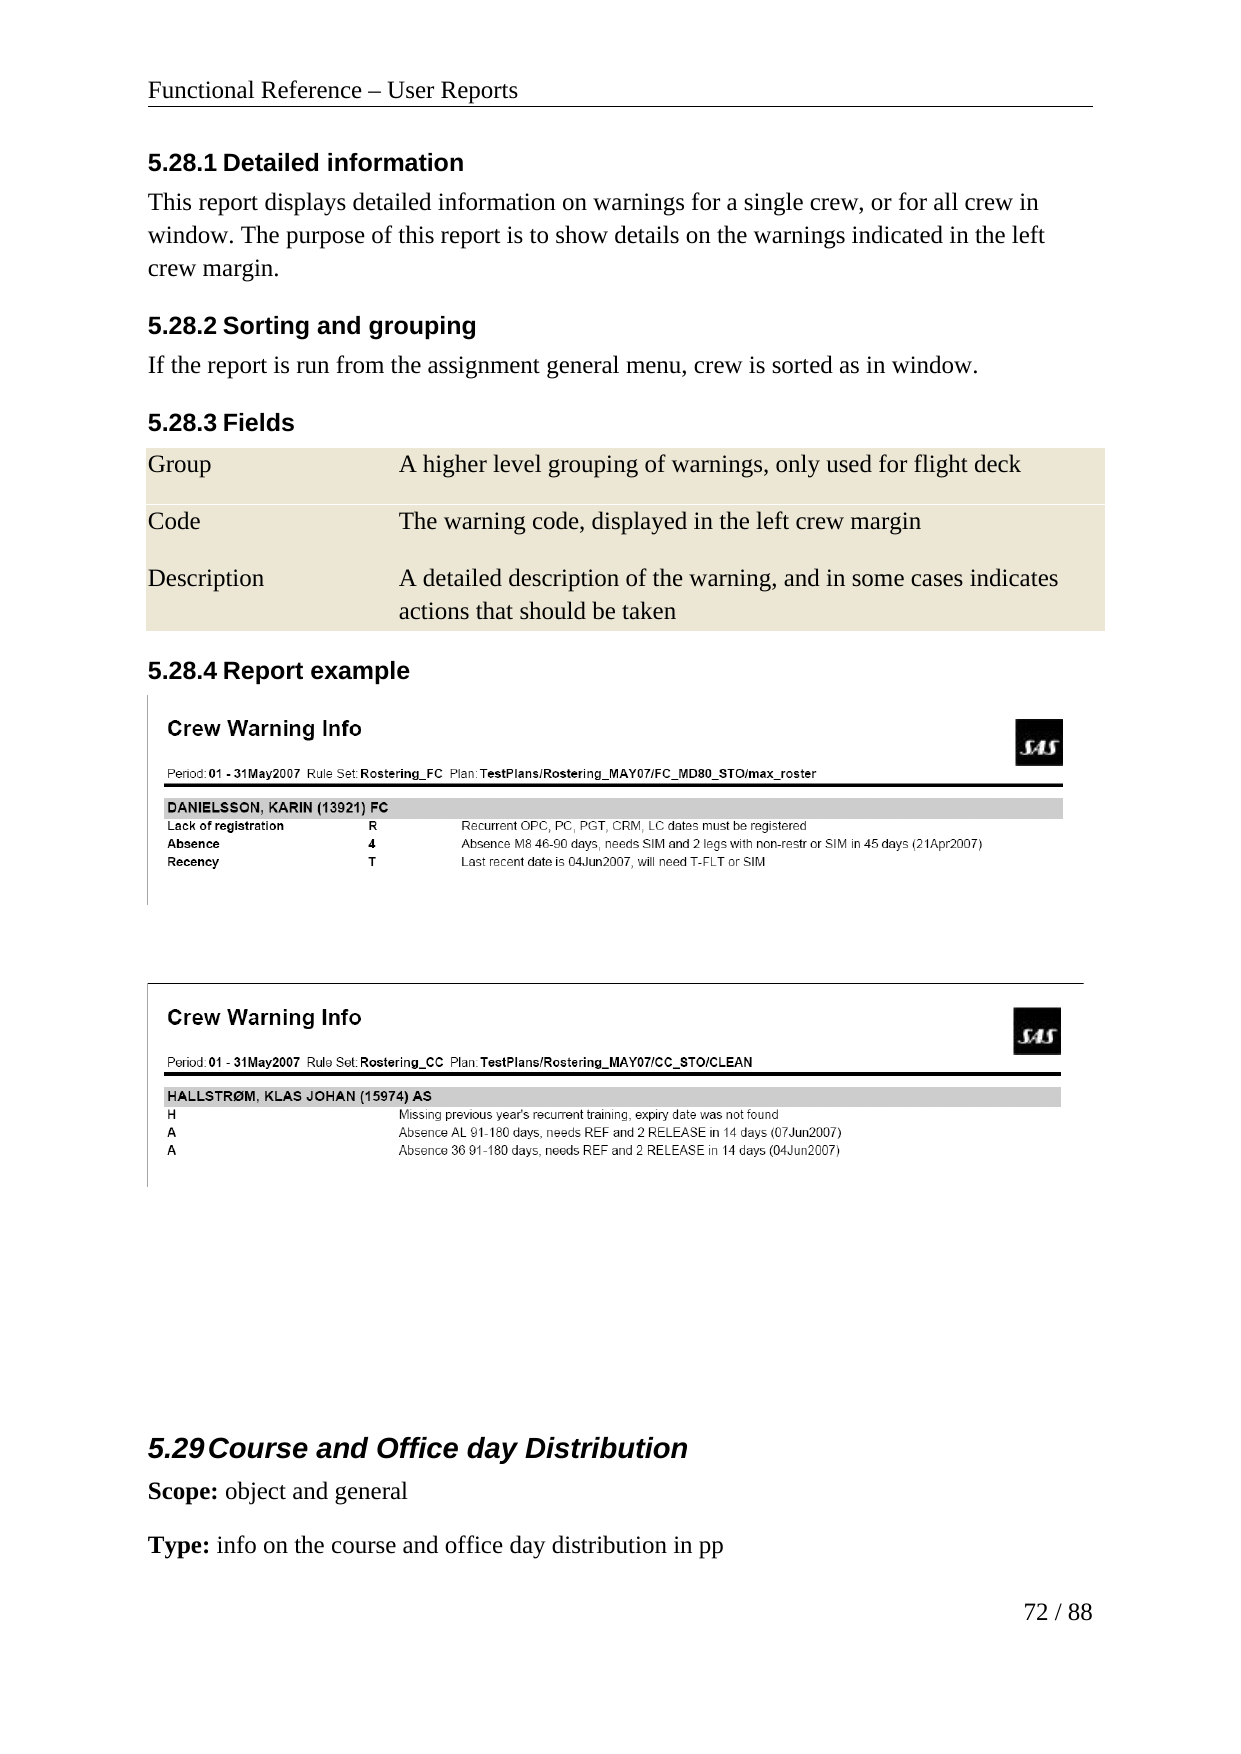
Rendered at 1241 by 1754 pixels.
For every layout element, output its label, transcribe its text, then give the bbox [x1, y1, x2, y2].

text Scope: object and general [148, 1476, 1093, 1504]
table_cell The warning code, displayed in the left crew margin [397, 505, 1105, 561]
text Type: info on the course and office day distribution in pp [148, 1530, 1093, 1558]
table_header A higher level grouping of warnings, only used for flight deck [397, 448, 1105, 504]
table_cell A detailed description of the warning, and in some cases indicates actions that should be taken [397, 561, 1105, 631]
subtitle Detailed information [148, 148, 1093, 176]
subtitle Course and Office day Distribution [148, 1431, 1093, 1464]
table_cell Code [146, 505, 397, 561]
text This report displays detailed information on warnings for a single crew, or for all crew in window. The purpose of this report is to show details on the warnings indicated in the left crew margin. [148, 187, 1093, 282]
table_header Group [146, 448, 397, 504]
subtitle Report example [148, 656, 1093, 684]
subtitle Sorting and grouping [148, 311, 1093, 340]
subtitle Fields [148, 408, 1093, 437]
table_cell Description [146, 561, 397, 631]
text If the report is run from the assignment general menu, crew is sorted as in window. [148, 350, 1093, 379]
